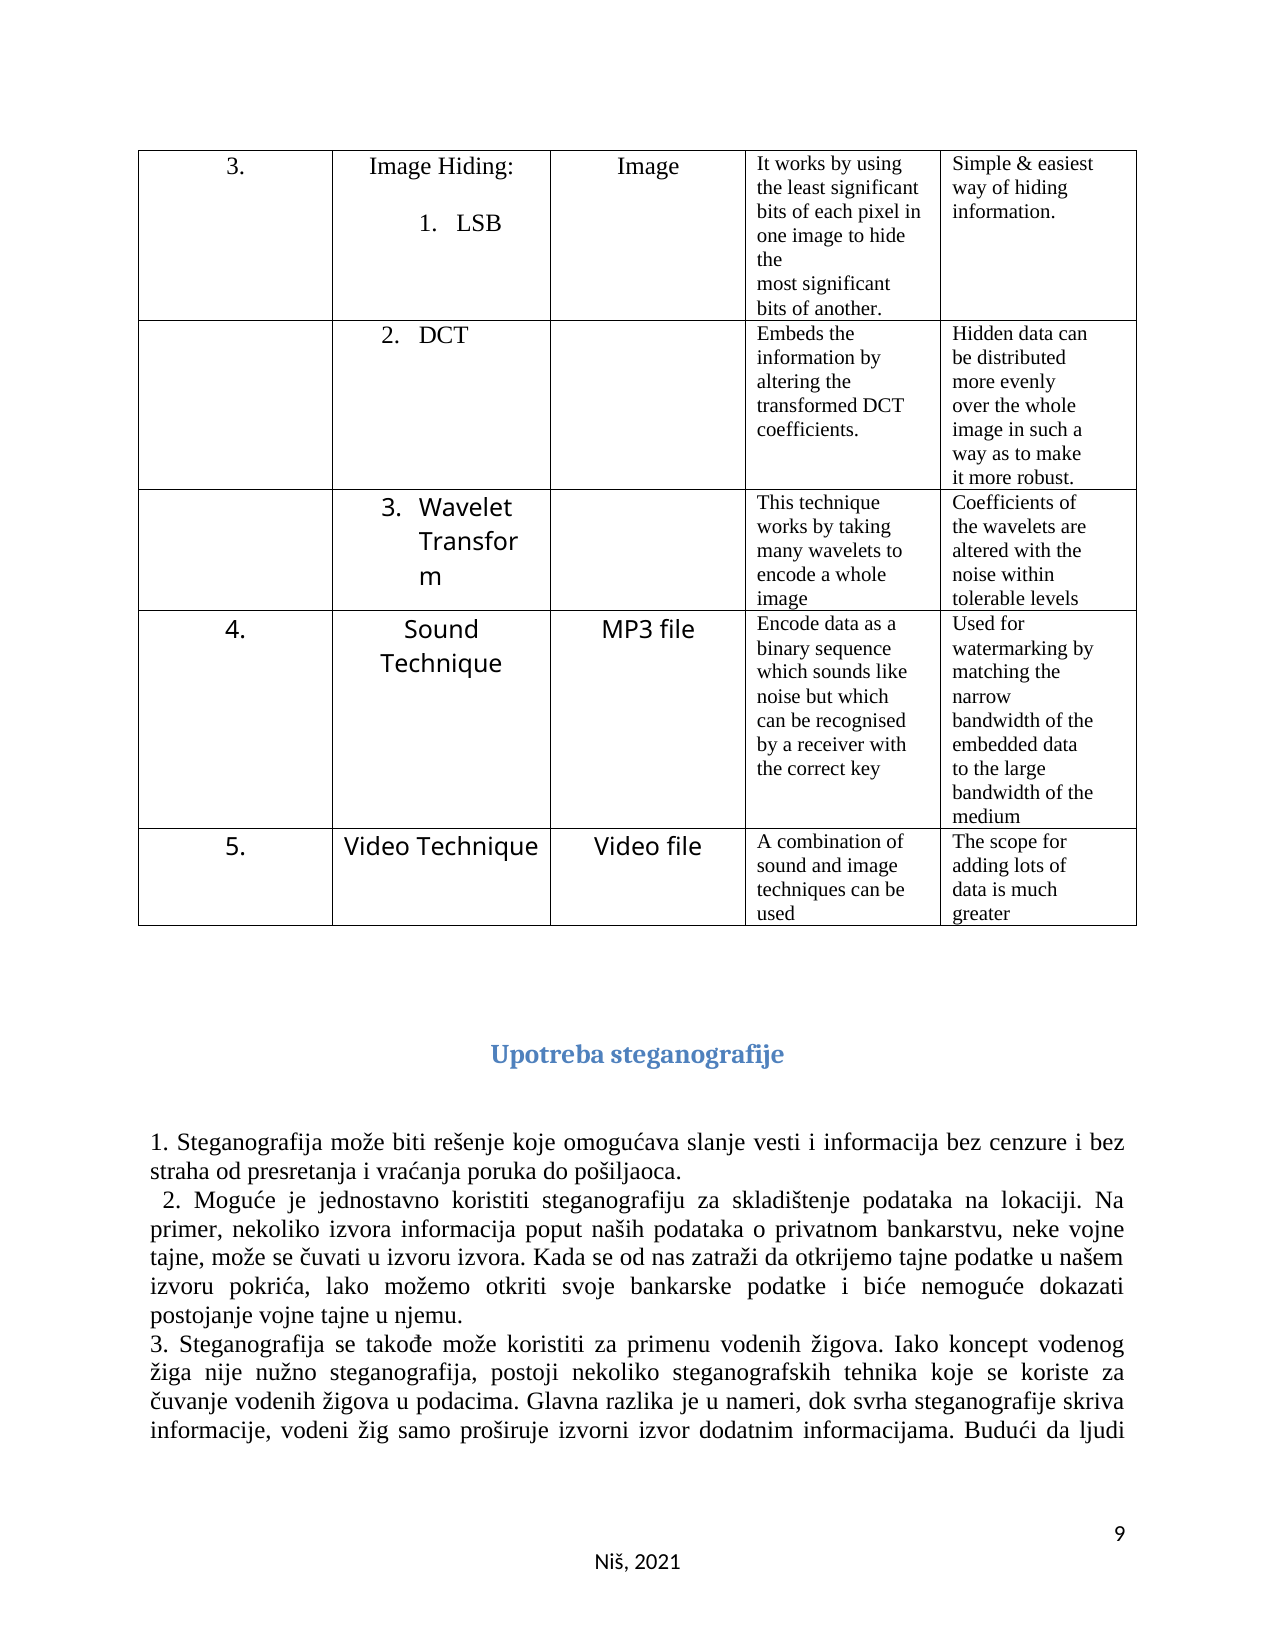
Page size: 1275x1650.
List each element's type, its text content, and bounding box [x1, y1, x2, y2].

table_cell Image [551, 151, 745, 319]
table_cell Coefficients of the wavelets are altered with the noise within tolerable levels [941, 490, 1136, 610]
table_cell [551, 321, 745, 489]
table_cell MP3 file [551, 611, 745, 828]
table_cell Sound Technique [333, 611, 550, 828]
table_cell Used for watermarking by matching the narrow bandwidth of the embedded data to the large bandwidth of the medium [941, 611, 1136, 828]
subtitle Upotreba steganografije [150, 1039, 1125, 1070]
table_cell Encode data as a binary sequence which sounds like noise but which can be recognised by a receiver with the correct key [746, 611, 940, 828]
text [150, 1329, 1125, 1444]
table_cell [139, 490, 332, 610]
table_cell 3. [139, 151, 332, 319]
table_cell Hidden data can be distributed more evenly over the whole image in such a way as to make it more robust. [941, 321, 1136, 489]
table_cell Simple & easiest way of hiding information. [941, 151, 1136, 319]
table_cell Video file [551, 829, 745, 925]
table_cell A combination of sound and image techniques can be used [746, 829, 940, 925]
text 1. Steganografija može biti rešenje koje omogućava slanje vesti i informacija bez cenzure i bez straha od presretanja i vraćanja poruka do pošiljaoca. [150, 1127, 1125, 1185]
table_cell 4. [139, 611, 332, 828]
table_cell DCT [333, 321, 550, 489]
table_cell 5. [139, 829, 332, 925]
table_cell Embeds the information by altering the transformed DCT coefficients. [746, 321, 940, 489]
text 2. Moguće je jednostavno koristiti steganografiju za skladištenje podataka na lokaciji. Na primer, nekoliko izvora informacija poput naših podataka o privatnom bankarstvu, neke vojne tajne, može se čuvati u izvoru izvora. Kada se od nas zatraži da otkrijemo tajne podatke u našem izvoru pokrića, lako možemo otkriti svoje bankarske podatke i biće nemoguće dokazati postojanje vojne tajne u njemu. [150, 1185, 1125, 1329]
table_cell [551, 490, 745, 610]
table_cell Video Technique [333, 829, 550, 925]
table_cell [139, 321, 332, 489]
table_cell The scope for adding lots of data is much greater [941, 829, 1136, 925]
table_cell Wavelet Transform [333, 490, 550, 610]
table_cell This technique works by taking many wavelets to encode a whole image [746, 490, 940, 610]
table_cell Image Hiding: LSB [333, 151, 550, 319]
table_cell It works by using the least significant bits of each pixel in one image to hide the most significant bits of another. [746, 151, 940, 319]
